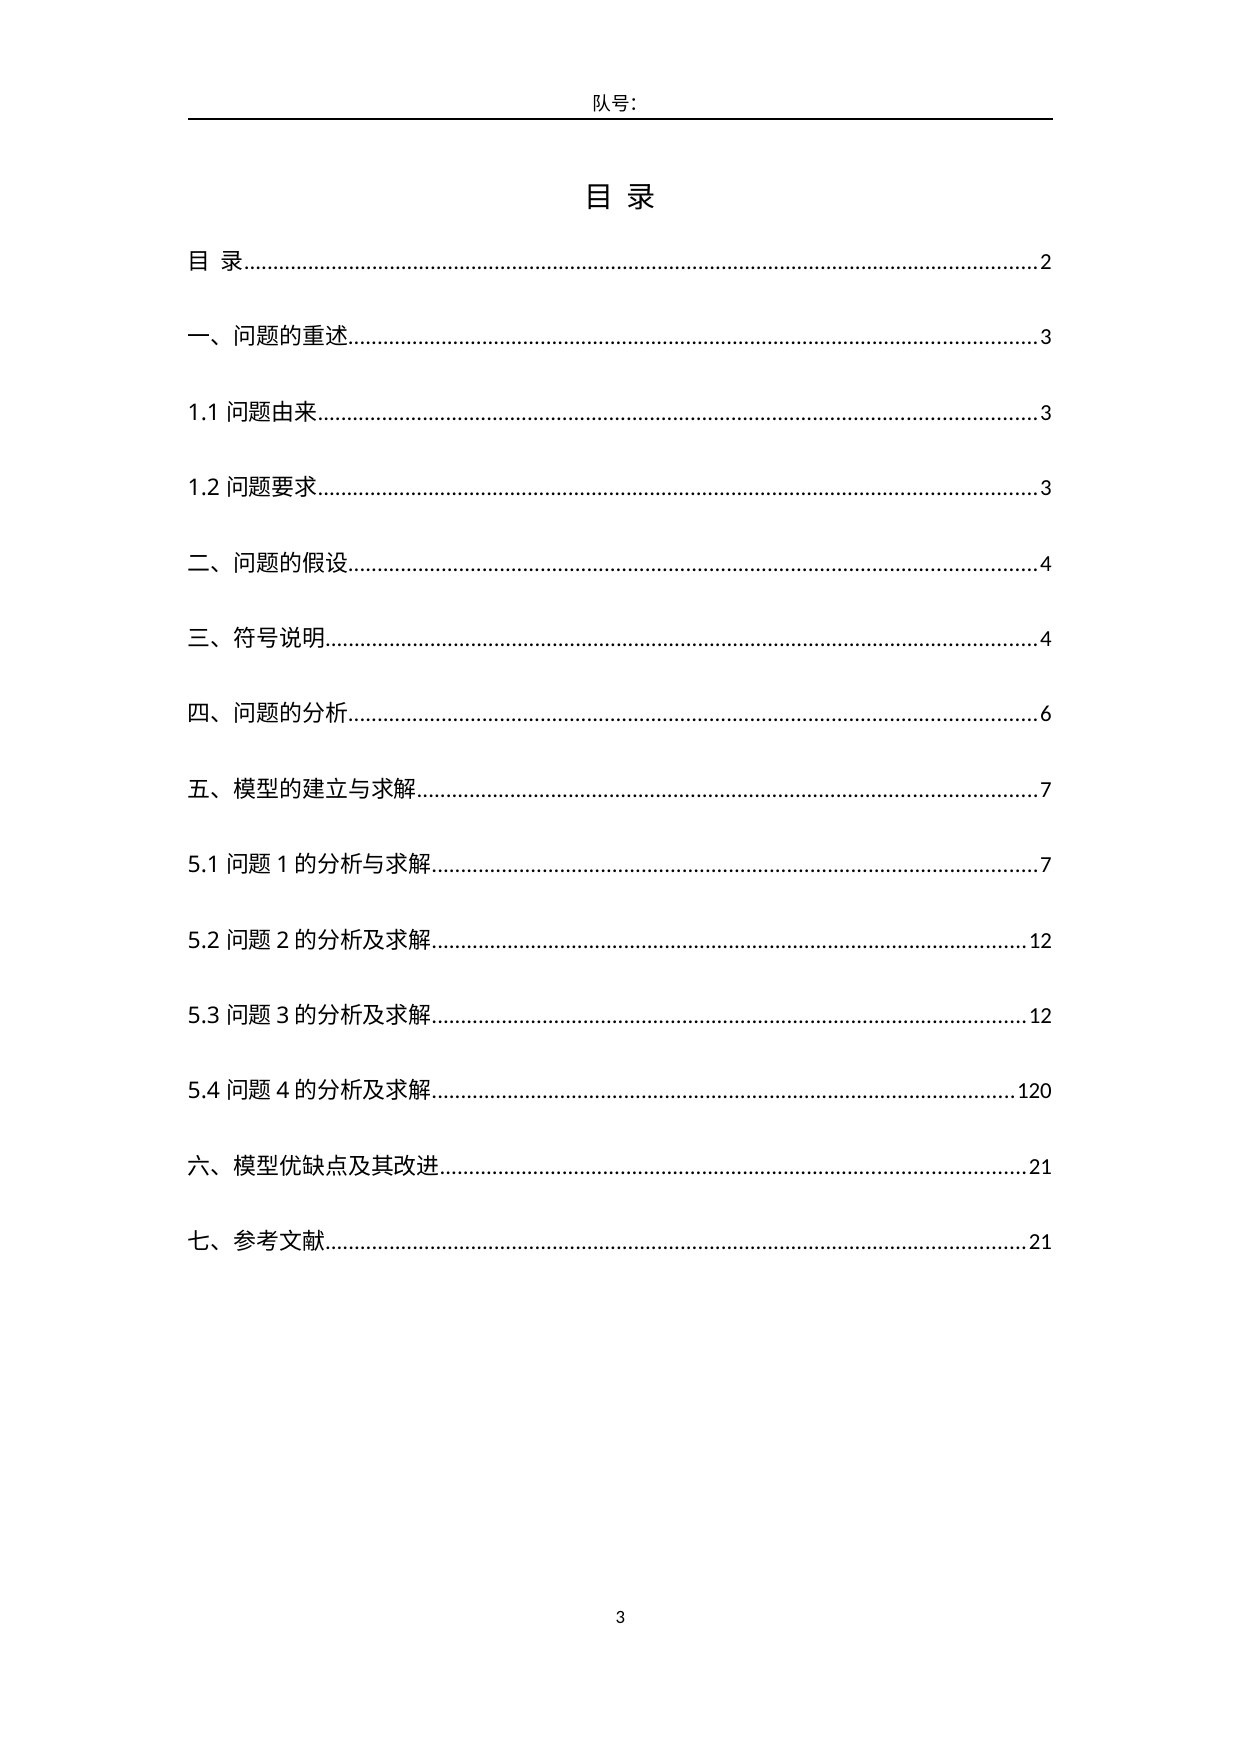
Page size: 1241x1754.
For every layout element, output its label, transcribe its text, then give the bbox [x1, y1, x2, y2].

text 5.2 问题2的分析及求解 12 [187, 906, 1053, 971]
text 5.3 问题3的分析及求解 12 [187, 981, 1053, 1046]
text 六、模型优缺点及其改进 21 [187, 1132, 1053, 1197]
text 目 录 [187, 162, 1053, 227]
text 目 录 2 [187, 227, 1053, 292]
text 5.4 问题4的分析及求解 120 [187, 1057, 1053, 1122]
text 二、问题的假设 4 [187, 529, 1053, 594]
text 五、模型的建立与求解 7 [187, 755, 1053, 820]
text 七、参考文献 21 [187, 1207, 1053, 1272]
text 1.2 问题要求 3 [187, 453, 1053, 518]
text 一、问题的重述 3 [187, 302, 1053, 367]
text 四、问题的分析 6 [187, 679, 1053, 744]
text 三、符号说明 4 [187, 604, 1053, 669]
text 1.1 问题由来 3 [187, 378, 1053, 443]
text 5.1 问题1的分析与求解 7 [187, 830, 1053, 895]
